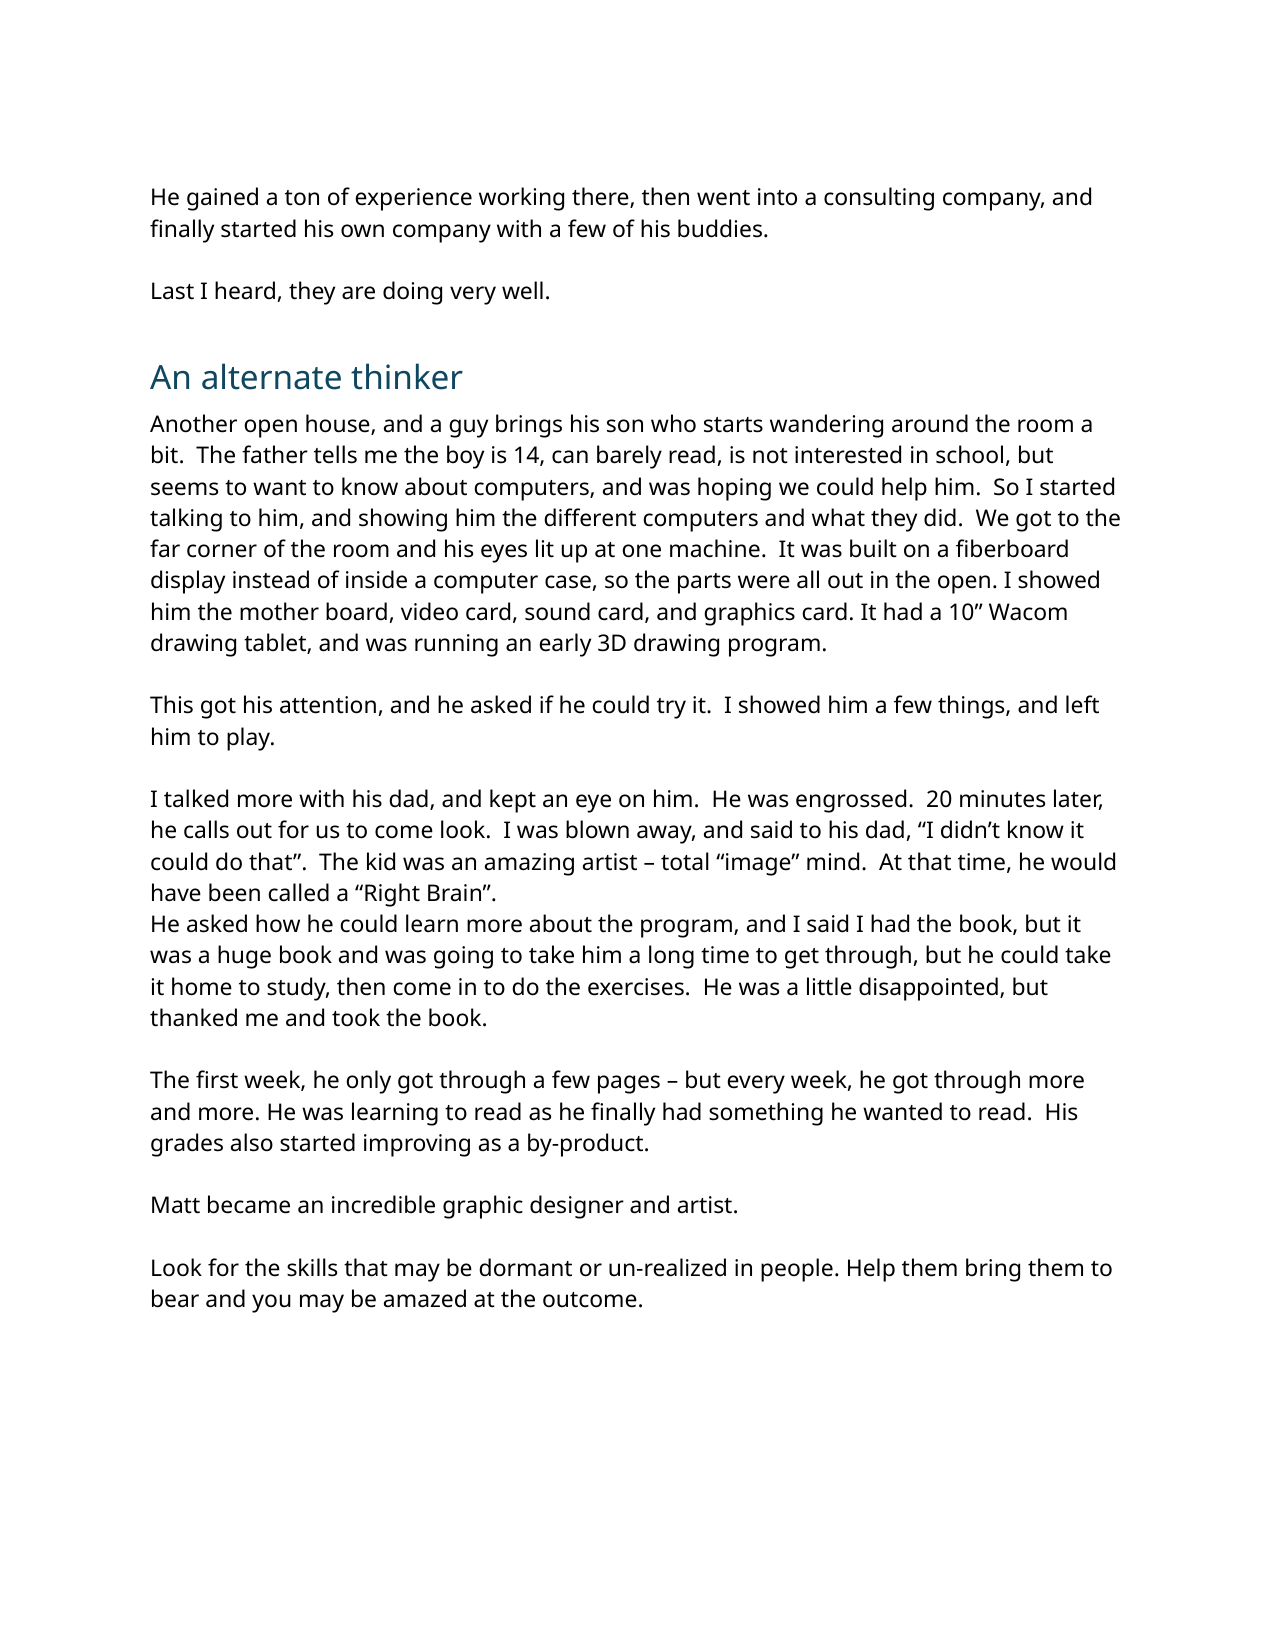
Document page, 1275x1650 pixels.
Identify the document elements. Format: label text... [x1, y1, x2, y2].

text The first week, he only got through a few pages – but every week, he got through more and more. He was learning to read as he finally had something he wanted to read. His grades also started improving as a by-product. [150, 1064, 1125, 1158]
text He asked how he could learn more about the program, and I said I had the book, but it was a huge book and was going to take him a long time to get through, but he could take it home to study, then come in to do the exercises. He was a little disappointed, but thanked me and took the book. [150, 908, 1125, 1033]
text This got his attention, and he asked if he could try it. I showed him a few things, and left him to play. [150, 689, 1125, 752]
subtitle An alternate thinker [150, 354, 1125, 399]
text Look for the skills that may be dormant or un-realized in people. Help them bring them to bear and you may be amazed at the outcome. [150, 1252, 1125, 1314]
text I talked more with his dad, and kept an eye on him. He was engrossed. 20 minutes later, he calls out for us to come look. I was blown away, and said to his dad, “I didn’t know it could do that”. The kid was an amazing artist – total “image” mind. At that time, he would have been called a “Right Brain”. [150, 783, 1125, 908]
text Last I heard, they are doing very well. [150, 275, 1125, 306]
text Matt became an incredible graphic designer and artist. [150, 1189, 1125, 1220]
text He gained a ton of experience working there, then went into a consulting company, and finally started his own company with a few of his buddies. [150, 181, 1125, 244]
text Another open house, and a guy brings his son who starts wandering around the room a bit. The father tells me the boy is 14, can barely read, is not interested in school, but seems to want to know about computers, and was hoping we could help him. So I started talking to him, and showing him the different computers and what they did. We got to the far corner of the room and his eyes lit up at one machine. It was built on a fiberboard display instead of inside a computer case, so the parts were all out in the open. I showed him the mother board, video card, sound card, and graphics card. It had a 10” Wacom drawing tablet, and was running an early 3D drawing program. [150, 408, 1125, 658]
